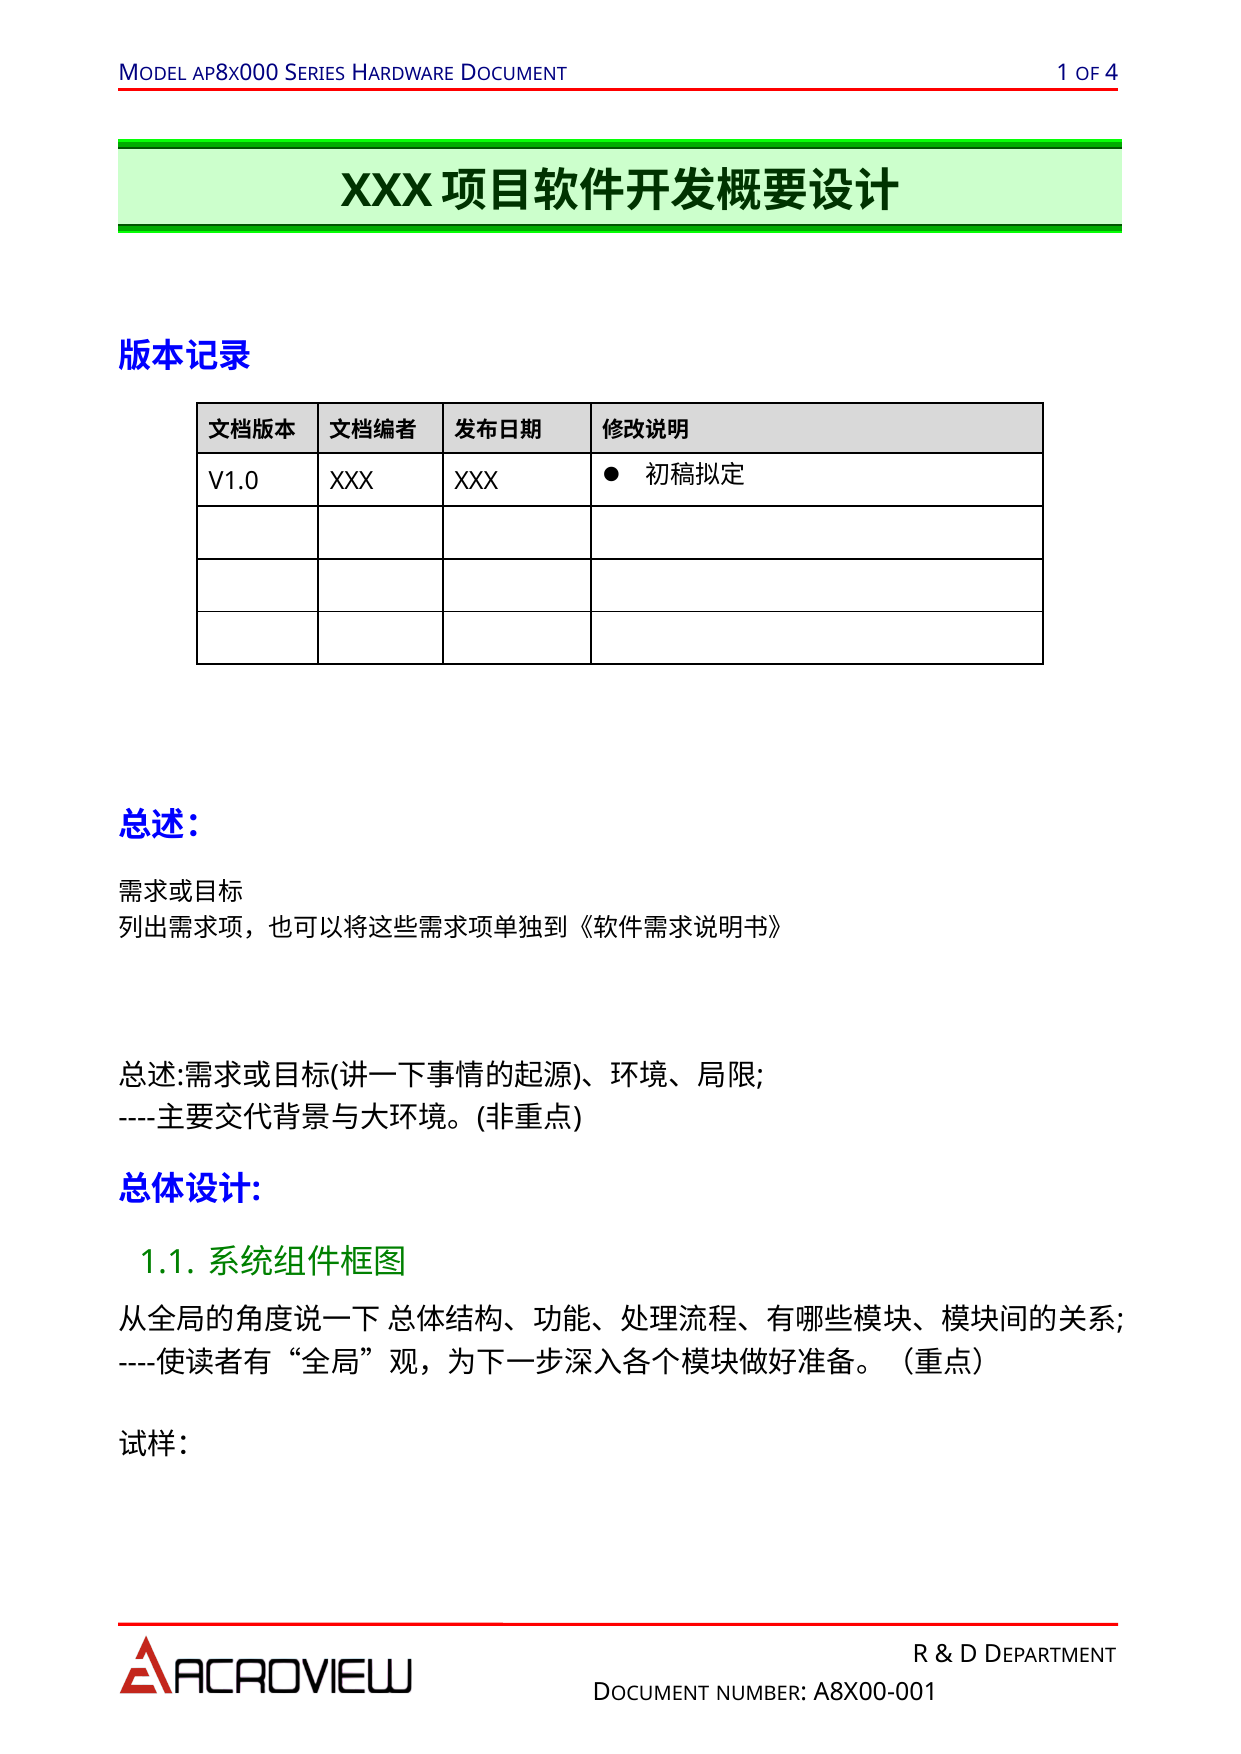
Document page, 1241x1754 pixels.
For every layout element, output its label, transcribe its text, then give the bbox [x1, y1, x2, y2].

text ----主要交代背景与大环境。(非重点) [118, 1094, 1122, 1136]
table_cell XXX [444, 454, 590, 505]
subtitle 总述： [118, 798, 1122, 846]
text 总述:需求或目标(讲一下事情的起源)、环境、局限; [118, 1052, 1122, 1094]
list 从全局的角度说一下 总体结构、功能、处理流程、有哪些模块、模块间的关系; [118, 1296, 1122, 1338]
table_cell [319, 612, 442, 662]
list ----使读者有“全局”观，为下一步深入各个模块做好准备。（重点） [118, 1338, 1122, 1381]
table_cell [444, 560, 590, 611]
table_cell [444, 507, 590, 558]
subtitle 版本记录 [118, 329, 1122, 377]
table_header 修改说明 [592, 404, 1042, 452]
table_cell XXX [319, 454, 442, 505]
table_cell [444, 612, 590, 662]
table_header 文档编者 [319, 404, 442, 452]
table_cell 初稿拟定 [592, 454, 1042, 505]
table_cell [592, 560, 1042, 611]
subtitle 总体设计: [118, 1161, 1122, 1210]
picture [118, 1631, 417, 1701]
title XXX项目软件开发概要设计 [118, 149, 1122, 224]
text 列出需求项，也可以将这些需求项单独到《软件需求说明书》 [118, 907, 1122, 943]
table_header 文档版本 [198, 404, 317, 452]
list 试样： [118, 1420, 1122, 1462]
subtitle 系统组件框图 [139, 1235, 1122, 1283]
text 需求或目标 [118, 871, 1122, 907]
table_cell [319, 507, 442, 558]
table_cell [592, 507, 1042, 558]
table_cell [319, 560, 442, 611]
table_cell [198, 507, 317, 558]
table_header 发布日期 [444, 404, 590, 452]
table_cell [592, 612, 1042, 662]
table_cell [198, 612, 317, 662]
table_cell V1.0 [198, 454, 317, 505]
table_cell [198, 560, 317, 611]
